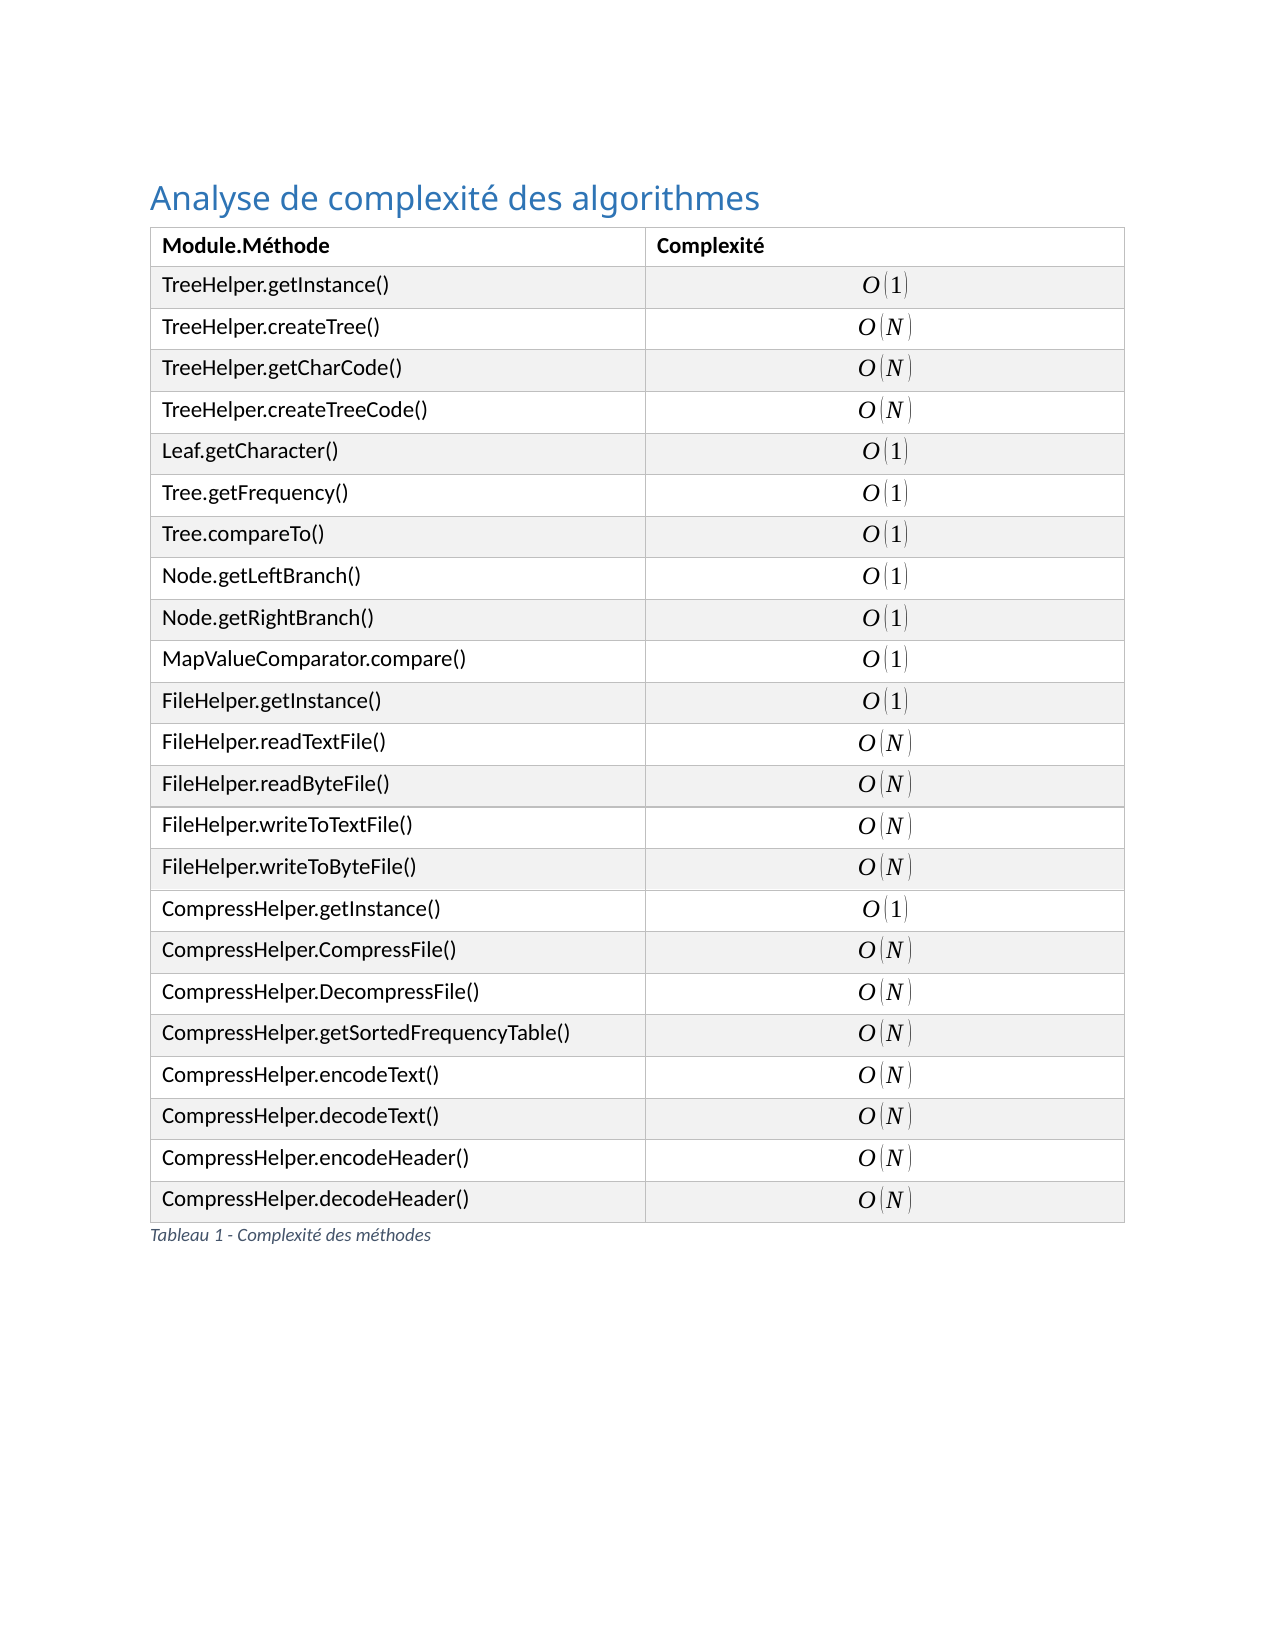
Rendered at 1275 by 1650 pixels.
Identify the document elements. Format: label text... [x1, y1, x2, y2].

table_cell [646, 641, 1124, 682]
table_cell [646, 1140, 1124, 1181]
table_cell Node.getRightBranch() [151, 600, 645, 640]
table_cell FileHelper.getInstance() [151, 683, 645, 723]
table_cell CompressHelper.DecompressFile() [151, 974, 645, 1014]
table_cell Node.getLeftBranch() [151, 558, 645, 599]
table_cell FileHelper.writeToTextFile() [151, 808, 645, 848]
table_cell Leaf.getCharacter() [151, 434, 645, 474]
table_cell CompressHelper.decodeHeader() [151, 1182, 645, 1222]
table_cell FileHelper.readByteFile() [151, 766, 645, 806]
table_cell TreeHelper.createTreeCode() [151, 392, 645, 432]
table_cell [646, 766, 1124, 806]
table_cell [646, 350, 1124, 391]
table_cell Tree.compareTo() [151, 517, 645, 557]
table_cell [646, 808, 1124, 848]
table_cell TreeHelper.createTree() [151, 309, 645, 349]
table_cell [646, 267, 1124, 308]
table_cell [646, 683, 1124, 723]
table_cell [646, 891, 1124, 931]
table_cell MapValueComparator.compare() [151, 641, 645, 682]
text Tableau 1 - Complexité des méthodes [150, 1223, 1125, 1246]
table_cell CompressHelper.encodeText() [151, 1057, 645, 1097]
table_cell CompressHelper.getSortedFrequencyTable() [151, 1015, 645, 1056]
table_cell [646, 309, 1124, 349]
table_cell [646, 434, 1124, 474]
table_header Complexité [646, 228, 1124, 266]
table_cell CompressHelper.CompressFile() [151, 932, 645, 973]
table_cell [646, 558, 1124, 599]
table_cell [646, 724, 1124, 765]
table_cell Tree.getFrequency() [151, 475, 645, 516]
table_cell TreeHelper.getInstance() [151, 267, 645, 308]
table_cell [646, 1015, 1124, 1056]
table_cell FileHelper.readTextFile() [151, 724, 645, 765]
table_cell [646, 932, 1124, 973]
subtitle Analyse de complexité des algorithmes [150, 175, 1125, 220]
table_cell CompressHelper.decodeText() [151, 1099, 645, 1139]
table_cell CompressHelper.getInstance() [151, 891, 645, 931]
table_cell CompressHelper.encodeHeader() [151, 1140, 645, 1181]
table_cell [646, 974, 1124, 1014]
table_cell FileHelper.writeToByteFile() [151, 849, 645, 889]
table_cell [646, 1182, 1124, 1222]
table_header Module.Méthode [151, 228, 645, 266]
table_cell TreeHelper.getCharCode() [151, 350, 645, 391]
table_cell [646, 475, 1124, 516]
table_cell [646, 849, 1124, 889]
table_cell [646, 392, 1124, 432]
table_cell [646, 1057, 1124, 1097]
table_cell [646, 517, 1124, 557]
table_cell [646, 600, 1124, 640]
table_cell [646, 1099, 1124, 1139]
